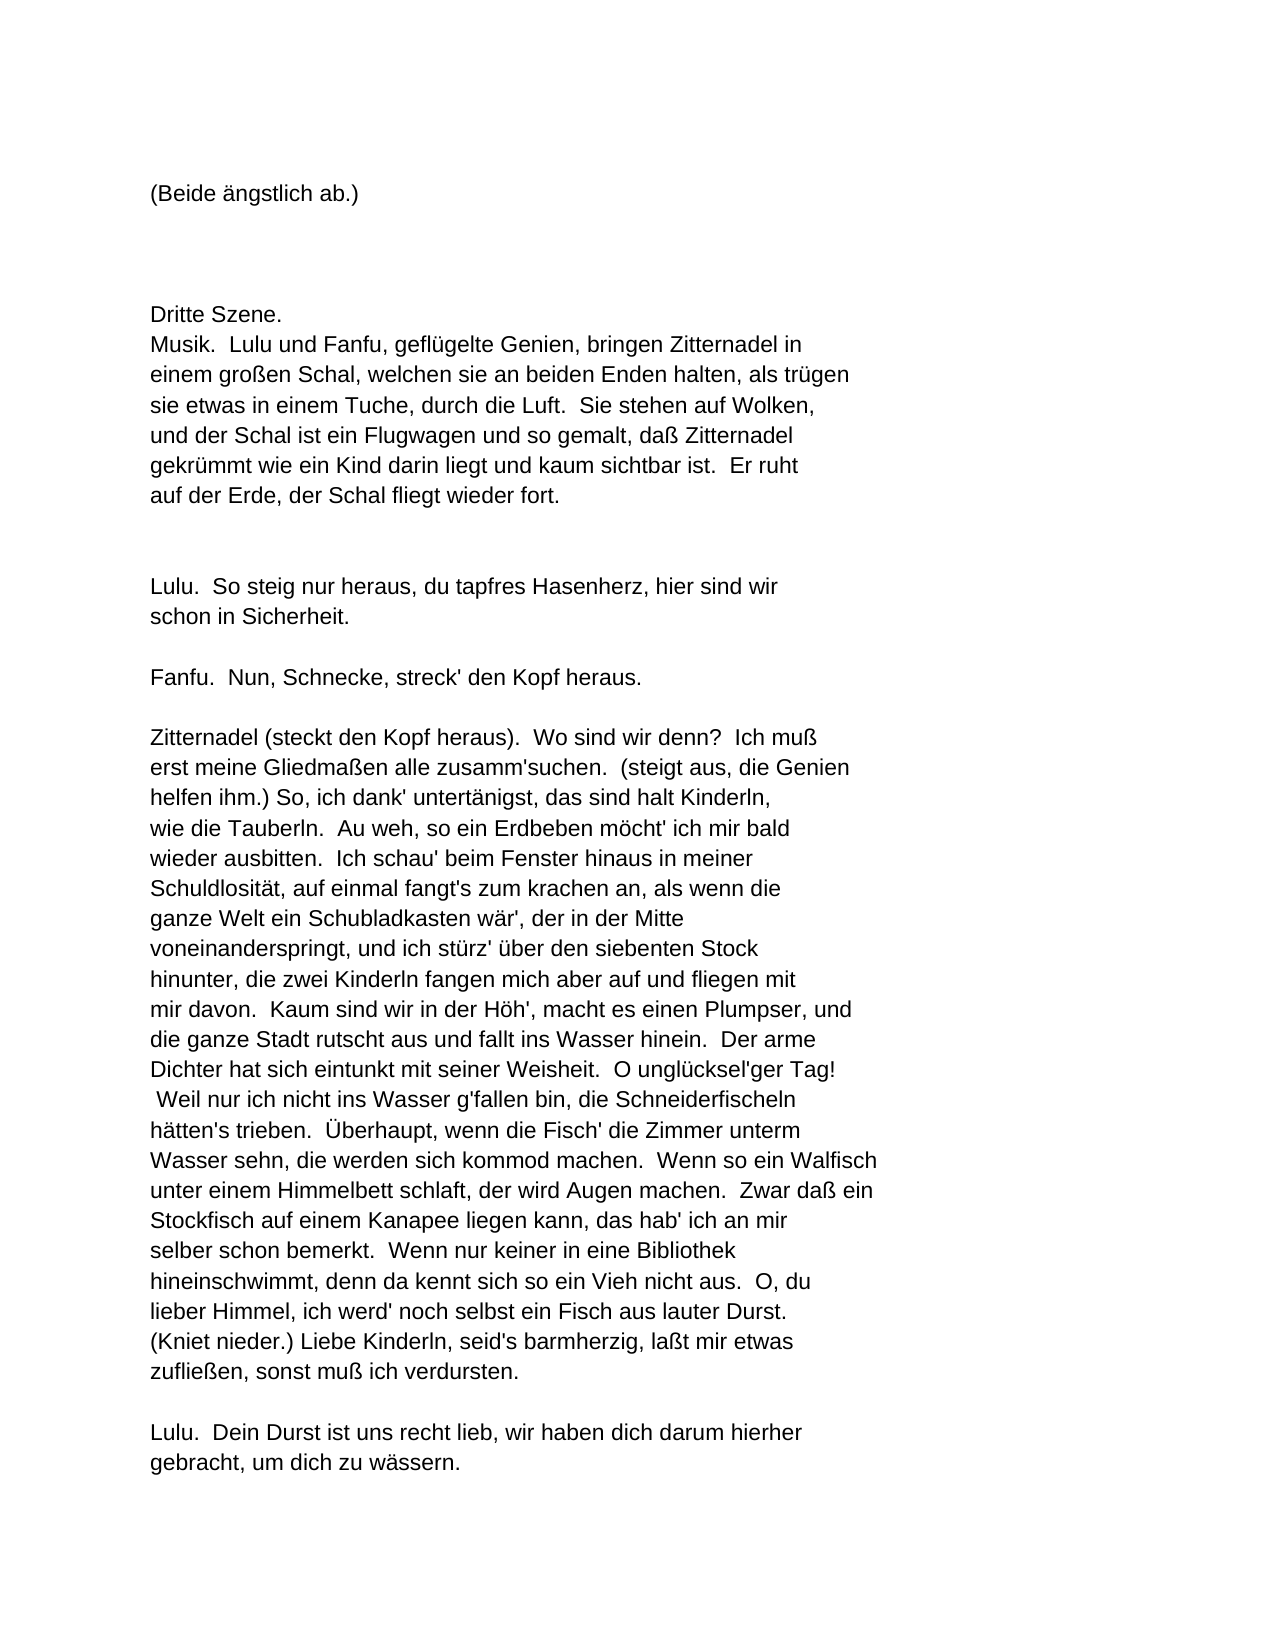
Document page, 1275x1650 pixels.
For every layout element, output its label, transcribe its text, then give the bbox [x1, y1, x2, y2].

text voneinanderspringt, und ich stürz' über den siebenten Stock [150, 935, 1125, 962]
text hinunter, die zwei Kinderln fangen mich aber auf und fliegen mit [150, 966, 1125, 992]
text wieder ausbitten. Ich schau' beim Fenster hinaus in meiner [150, 845, 1125, 871]
text Fanfu. Nun, Schnecke, streck' den Kopf heraus. [150, 663, 1125, 690]
text schon in Sicherheit. [150, 603, 1125, 629]
text Dritte Szene. [150, 301, 1125, 327]
text Wasser sehn, die werden sich kommod machen. Wenn so ein Walfisch [150, 1147, 1125, 1173]
text selber schon bemerkt. Wenn nur keiner in eine Bibliothek [150, 1237, 1125, 1264]
text Schuldlosität, auf einmal fangt's zum krachen an, als wenn die [150, 875, 1125, 901]
text zufließen, sonst muß ich verdursten. [150, 1358, 1125, 1385]
text auf der Erde, der Schal fliegt wieder fort. [150, 482, 1125, 509]
text unter einem Himmelbett schlaft, der wird Augen machen. Zwar daß ein [150, 1177, 1125, 1203]
text mir davon. Kaum sind wir in der Höh', macht es einen Plumpser, und [150, 996, 1125, 1022]
text Weil nur ich nicht ins Wasser g'fallen bin, die Schneiderfischeln [150, 1086, 1125, 1113]
text Stockfisch auf einem Kanapee liegen kann, das hab' ich an mir [150, 1207, 1125, 1234]
text wie die Tauberln. Au weh, so ein Erdbeben möcht' ich mir bald [150, 814, 1125, 841]
text ganze Welt ein Schubladkasten wär', der in der Mitte [150, 905, 1125, 932]
text Lulu. So steig nur heraus, du tapfres Hasenherz, hier sind wir [150, 573, 1125, 599]
text Lulu. Dein Durst ist uns recht lieb, wir haben dich darum hierher [150, 1419, 1125, 1445]
text die ganze Stadt rutscht aus und fallt ins Wasser hinein. Der arme [150, 1026, 1125, 1052]
text sie etwas in einem Tuche, durch die Luft. Sie stehen auf Wolken, [150, 392, 1125, 418]
text (Kniet nieder.) Liebe Kinderln, seid's barmherzig, laßt mir etwas [150, 1328, 1125, 1354]
text und der Schal ist ein Flugwagen und so gemalt, daß Zitternadel [150, 422, 1125, 448]
text hineinschwimmt, denn da kennt sich so ein Vieh nicht aus. O, du [150, 1268, 1125, 1294]
text erst meine Gliedmaßen alle zusamm'suchen. (steigt aus, die Genien [150, 754, 1125, 781]
text gekrümmt wie ein Kind darin liegt und kaum sichtbar ist. Er ruht [150, 452, 1125, 478]
text Zitternadel (steckt den Kopf heraus). Wo sind wir denn? Ich muß [150, 724, 1125, 750]
text hätten's trieben. Überhaupt, wenn die Fisch' die Zimmer unterm [150, 1117, 1125, 1143]
text lieber Himmel, ich werd' noch selbst ein Fisch aus lauter Durst. [150, 1298, 1125, 1324]
text Musik. Lulu und Fanfu, geflügelte Genien, bringen Zitternadel in [150, 331, 1125, 358]
text (Beide ängstlich ab.) [150, 180, 1125, 207]
text helfen ihm.) So, ich dank' untertänigst, das sind halt Kinderln, [150, 784, 1125, 811]
text einem großen Schal, welchen sie an beiden Enden halten, als trügen [150, 361, 1125, 388]
text Dichter hat sich eintunkt mit seiner Weisheit. O unglücksel'ger Tag! [150, 1056, 1125, 1083]
text gebracht, um dich zu wässern. [150, 1449, 1125, 1475]
